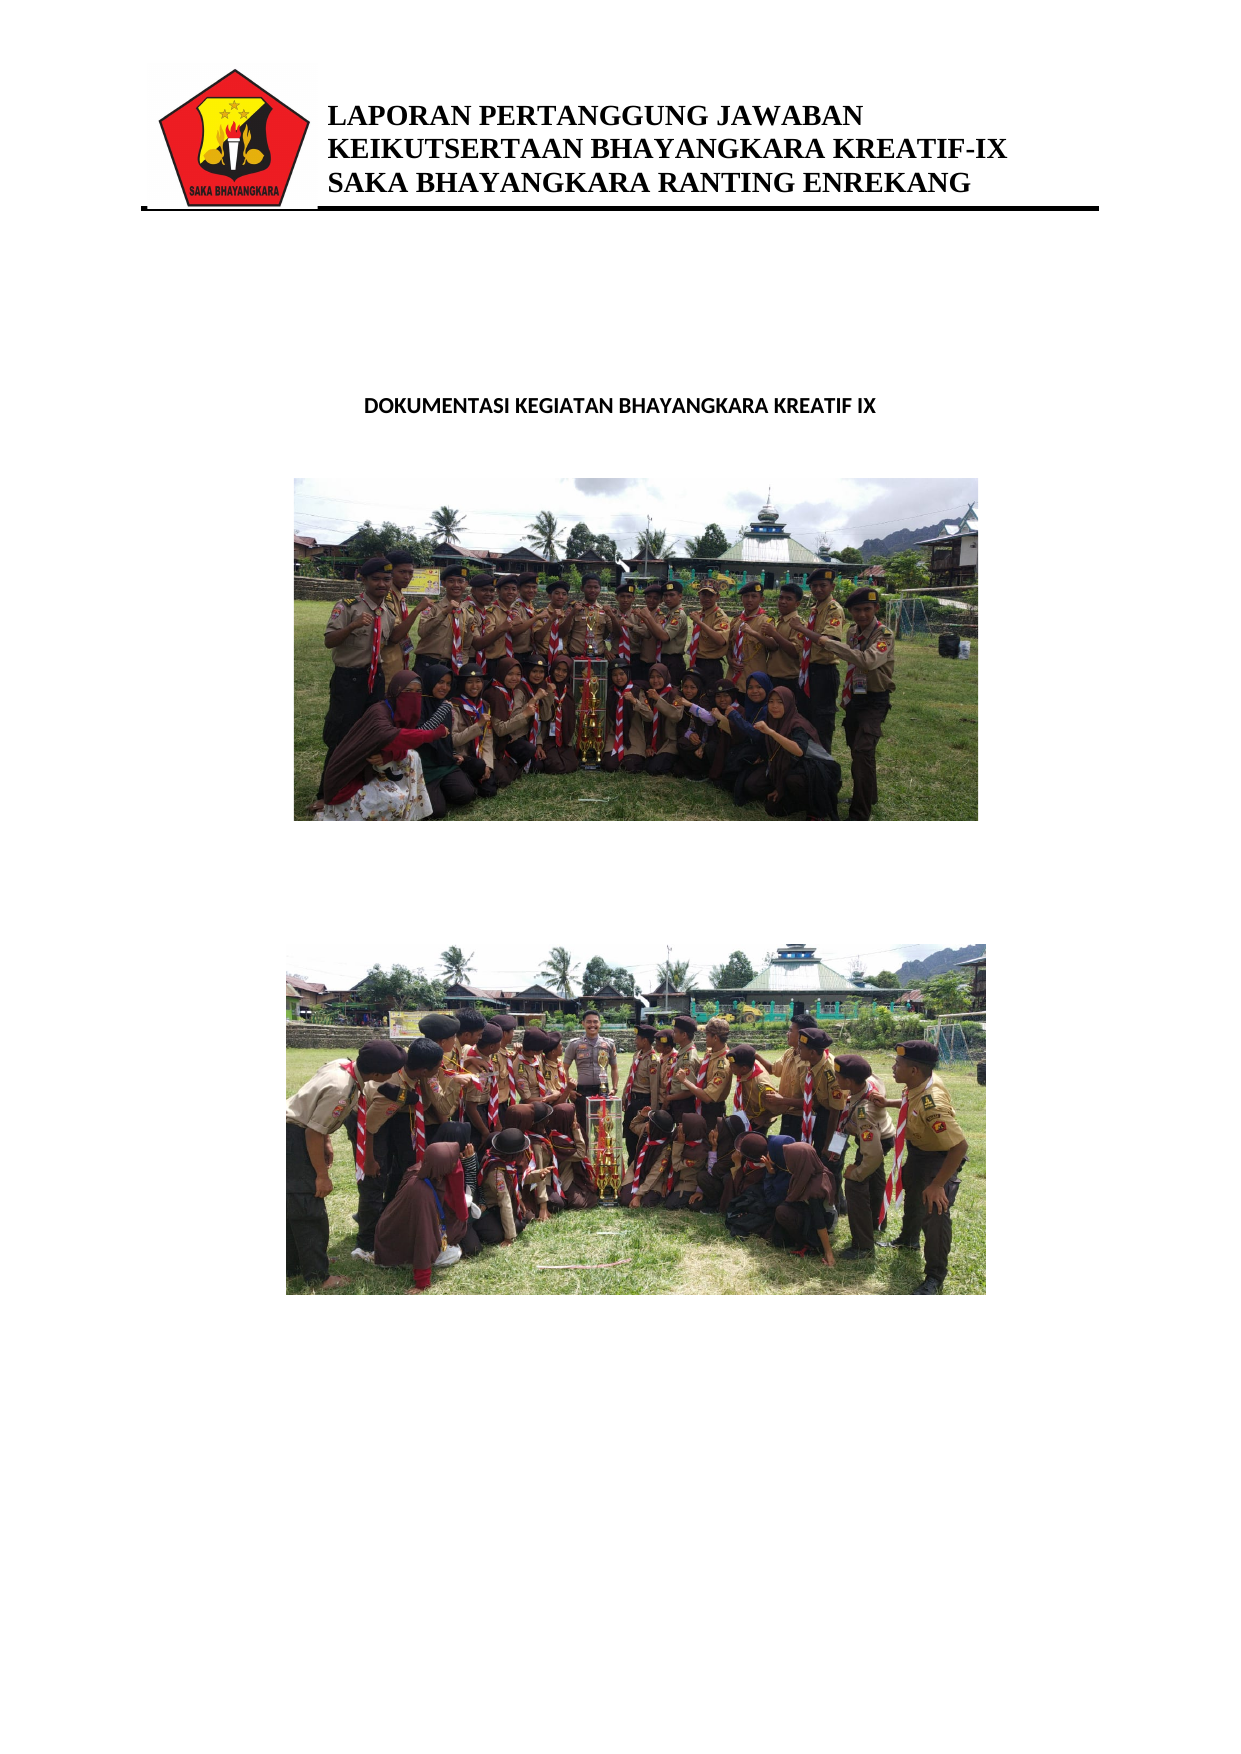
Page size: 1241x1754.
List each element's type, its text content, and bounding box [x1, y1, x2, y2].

picture [286, 944, 986, 1295]
text DOKUMENTASI KEGIATAN BHAYANGKARA KREATIF IX [150, 391, 1090, 419]
picture [147, 63, 318, 209]
picture [293, 478, 979, 821]
